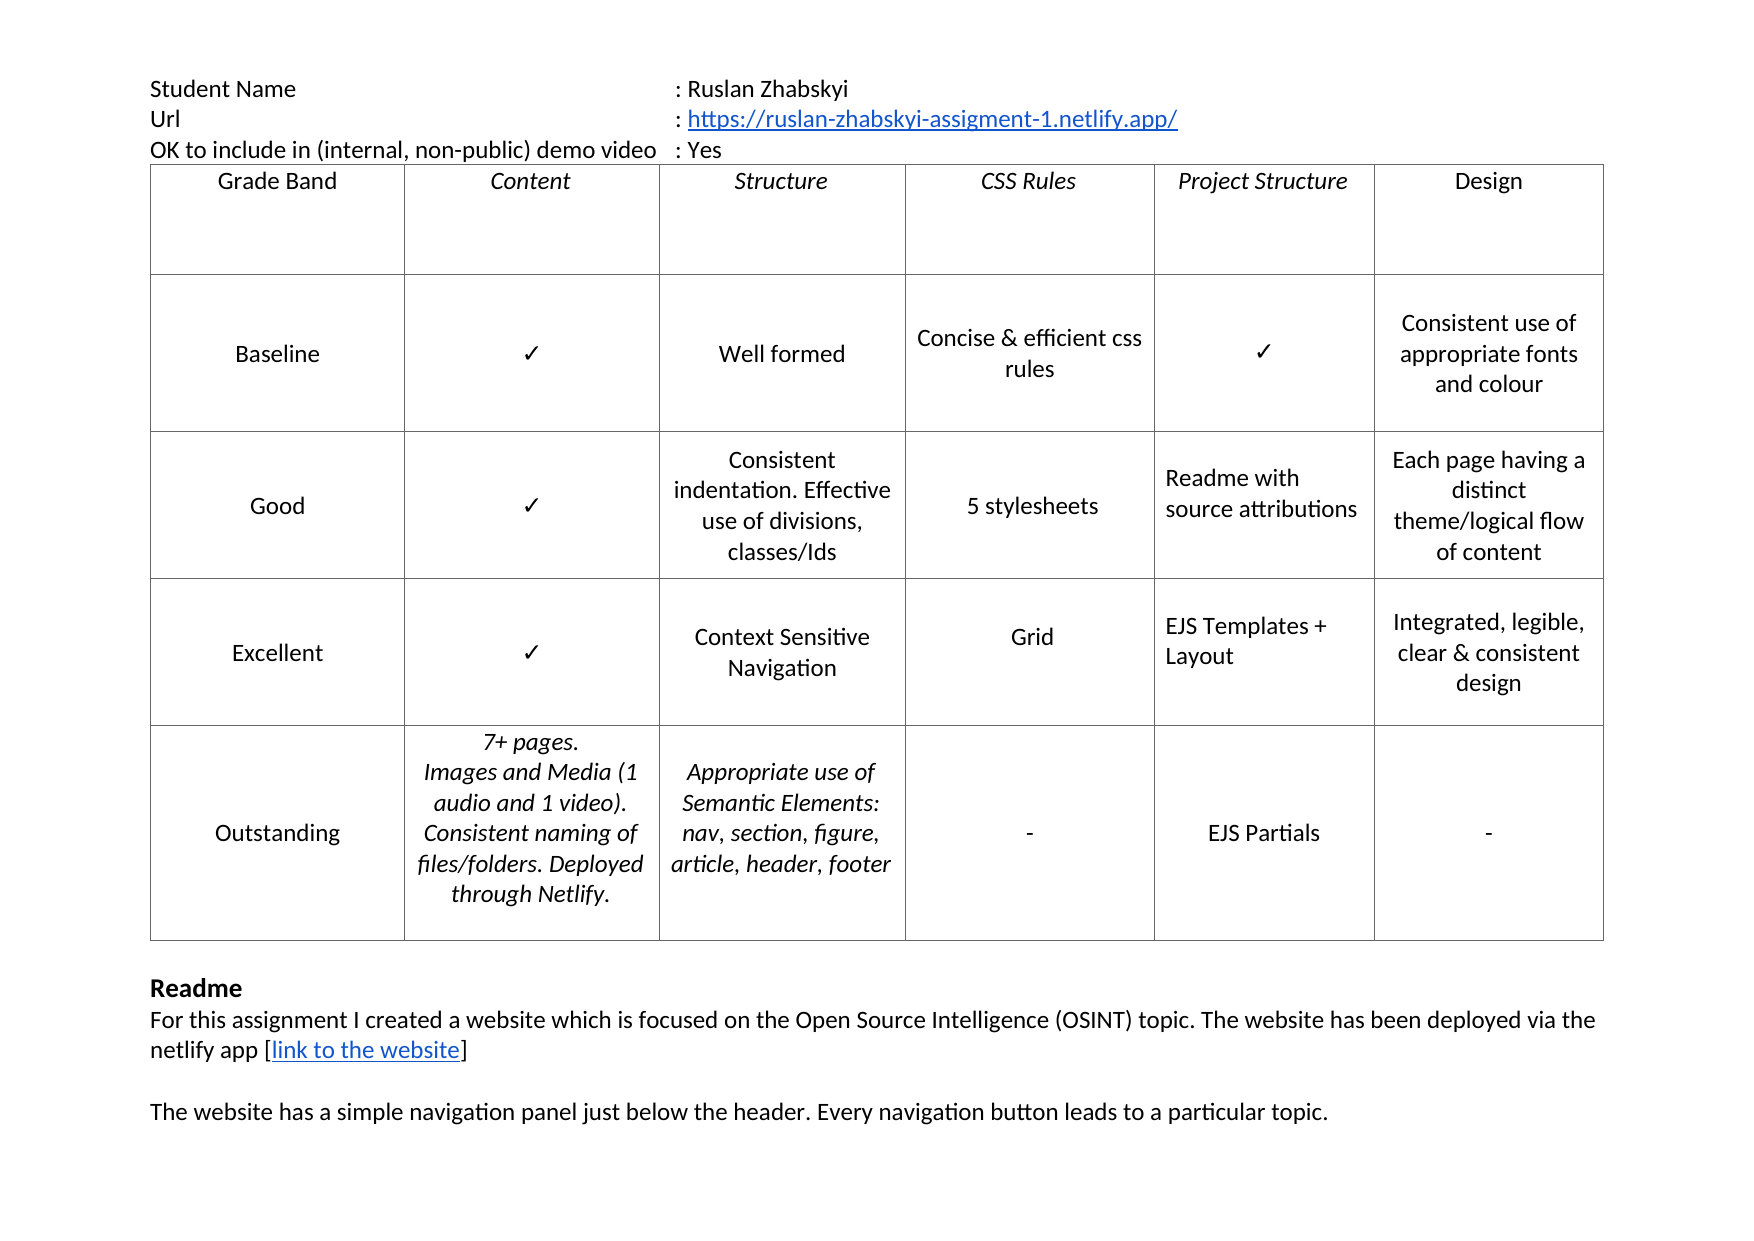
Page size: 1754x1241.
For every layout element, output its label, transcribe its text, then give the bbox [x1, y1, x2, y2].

table_cell 7+ pages. Images and Media (1 audio and 1 video). Consistent naming of files/folders. Deployed through Netlify. [405, 726, 659, 939]
table_cell - [906, 726, 1154, 939]
table_cell Grid [906, 579, 1154, 725]
table_cell Each page having a distinct theme/logical flow of content [1375, 432, 1603, 578]
table_cell EJS Partials [1155, 726, 1374, 939]
table_cell EJS Templates + Layout [1155, 579, 1374, 725]
text The website has a simple navigation panel just below the header. Every navigation button leads to a particular topic. [150, 1096, 1604, 1126]
table_cell 5 stylesheets [906, 432, 1154, 578]
text Url : https://ruslan-zhabskyi-assigment-1.netlify.app/ [150, 103, 1604, 134]
table_cell Outstanding [151, 726, 404, 939]
table_cell ✓ [405, 579, 659, 725]
table_cell - [1375, 726, 1603, 939]
table_cell Baseline [151, 275, 404, 431]
table_cell Readme with source attributions [1155, 432, 1374, 578]
table_cell Well formed [660, 275, 905, 431]
table_cell ✓ [405, 432, 659, 578]
table_cell Concise & efficient css rules [906, 275, 1154, 431]
table_cell Good [151, 432, 404, 578]
table_cell Context Sensitive Navigation [660, 579, 905, 725]
table_header Project Structure [1155, 165, 1374, 274]
table_header Grade Band [151, 165, 404, 274]
text Readme [150, 971, 1604, 1004]
table_cell ✓ [405, 275, 659, 431]
table_header Structure [660, 165, 905, 274]
table_cell Appropriate use of Semantic Elements: nav, section, figure, article, header, footer [660, 726, 905, 939]
table_cell ✓ [1155, 275, 1374, 431]
text OK to include in (internal, non-public) demo video : Yes [150, 134, 1604, 164]
text For this assignment I created a website which is focused on the Open Source Intelligence (OSINT) topic. The website has been deployed via the netlify app [link to the website] [150, 1004, 1604, 1065]
table_cell Integrated, legible, clear & consistent design [1375, 579, 1603, 725]
table_header CSS Rules [906, 165, 1154, 274]
table_cell Excellent [151, 579, 404, 725]
table_header Content [405, 165, 659, 274]
table_header Design [1375, 165, 1603, 274]
table_cell Consistent use of appropriate fonts and colour [1375, 275, 1603, 431]
text Student Name : Ruslan Zhabskyi [150, 73, 1604, 103]
table_cell Consistent indentation. Effective use of divisions, classes/Ids [660, 432, 905, 578]
